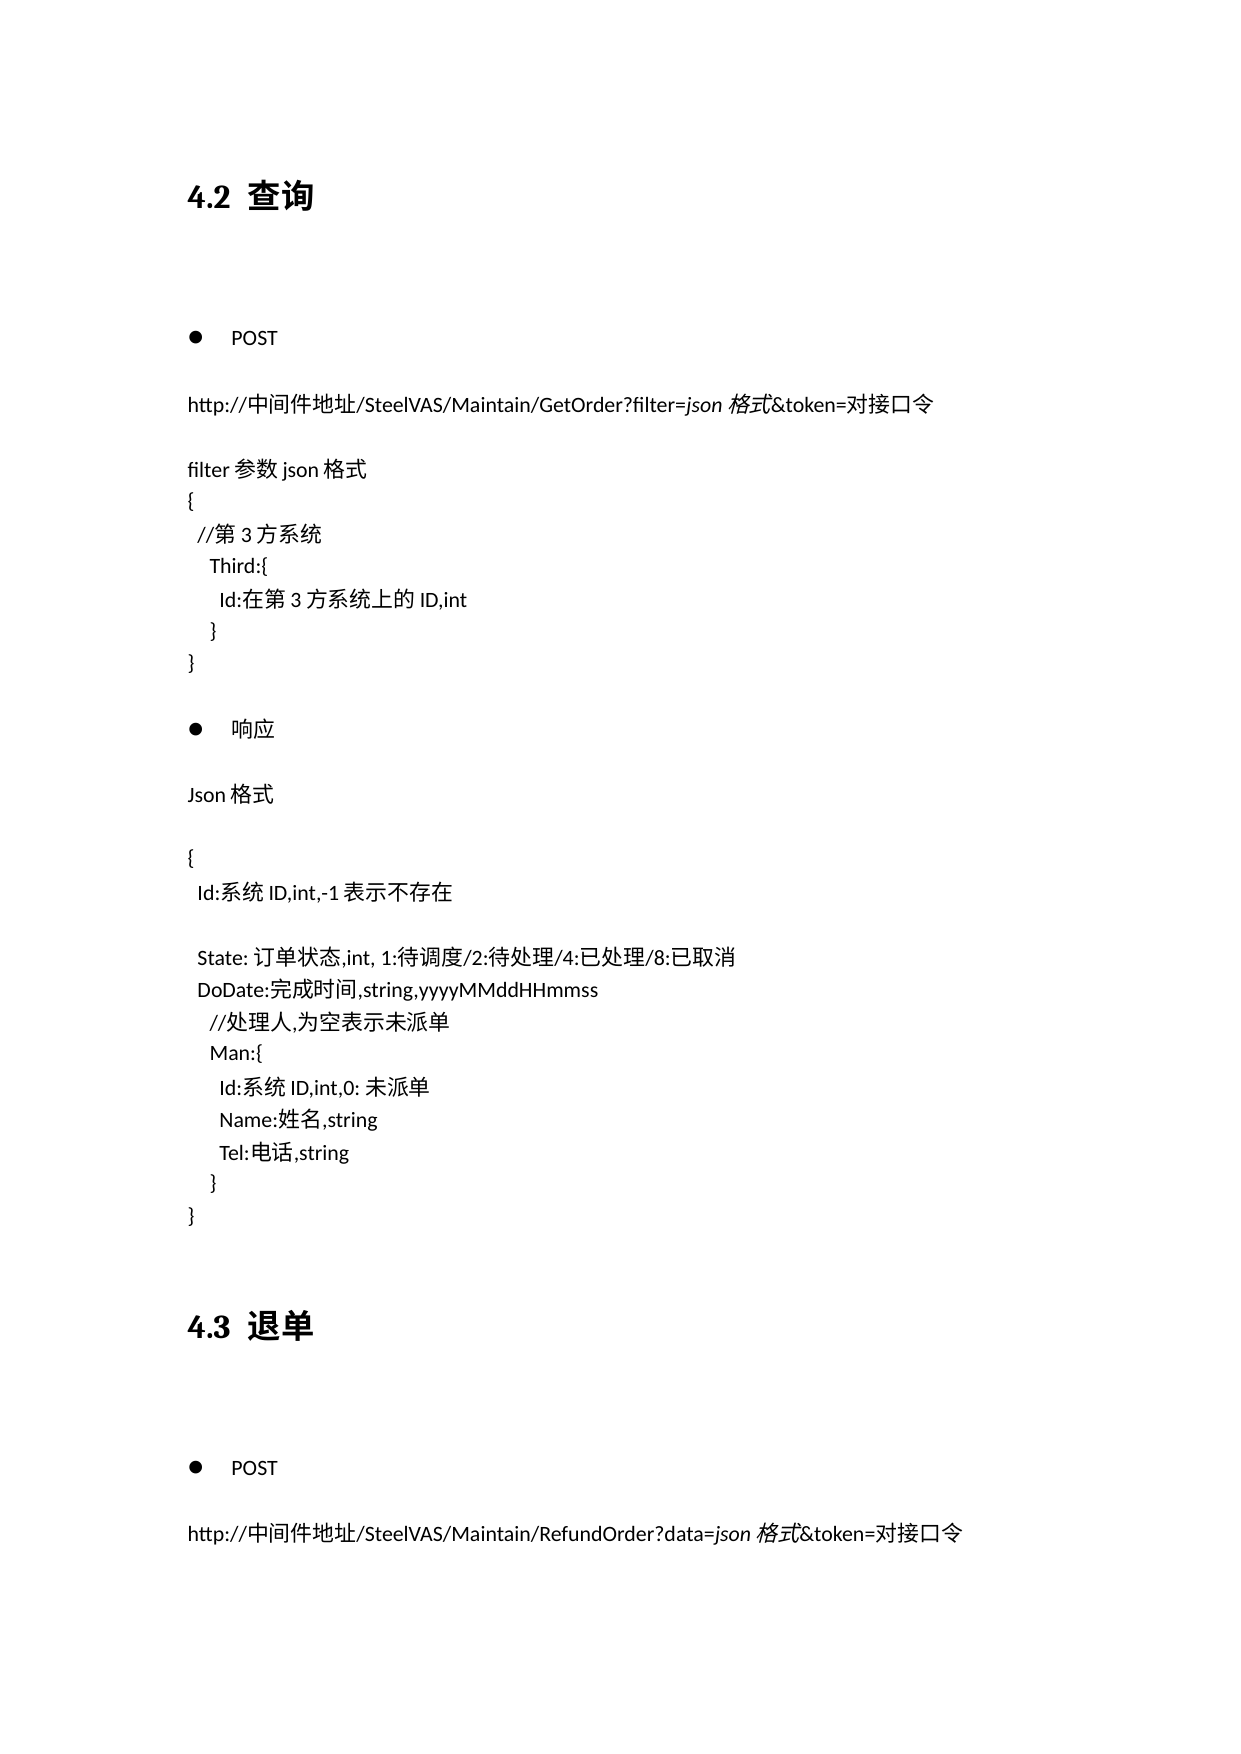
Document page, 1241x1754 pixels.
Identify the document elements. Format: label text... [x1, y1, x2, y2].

text http://中间件地址/SteelVAS/Maintain/RefundOrder?data=json格式&token=对接口令 [187, 1516, 1053, 1548]
text } [187, 647, 1053, 679]
text { [187, 484, 1053, 517]
text } [187, 1167, 1053, 1199]
list POST [187, 322, 1053, 354]
text Id:在第3方系统上的ID,int [187, 582, 1053, 614]
text DoDate:完成时间,string,yyyyMMddHHmmss [187, 972, 1053, 1004]
text http://中间件地址/SteelVAS/Maintain/GetOrder?filter=json格式&token=对接口令 [187, 387, 1053, 419]
text } [187, 1199, 1053, 1232]
text } [187, 614, 1053, 647]
text Id:系统ID,int,-1表示不存在 [187, 874, 1053, 907]
text Id:系统ID,int,0: 未派单 [187, 1069, 1053, 1102]
list POST [187, 1451, 1053, 1483]
text filter参数json格式 [187, 452, 1053, 484]
text Man:{ [187, 1037, 1053, 1069]
list 响应 [187, 712, 1053, 744]
text Third:{ [187, 549, 1053, 582]
text Json格式 [187, 777, 1053, 809]
text { [187, 842, 1053, 874]
text //第3方系统 [187, 517, 1053, 549]
subtitle 退单 [187, 1291, 1053, 1356]
subtitle 查询 [187, 162, 1053, 227]
text Tel:电话,string [187, 1134, 1053, 1167]
text Name:姓名,string [187, 1102, 1053, 1134]
text //处理人,为空表示未派单 [187, 1004, 1053, 1037]
text State: 订单状态,int, 1:待调度/2:待处理/4:已处理/8:已取消 [187, 939, 1053, 972]
